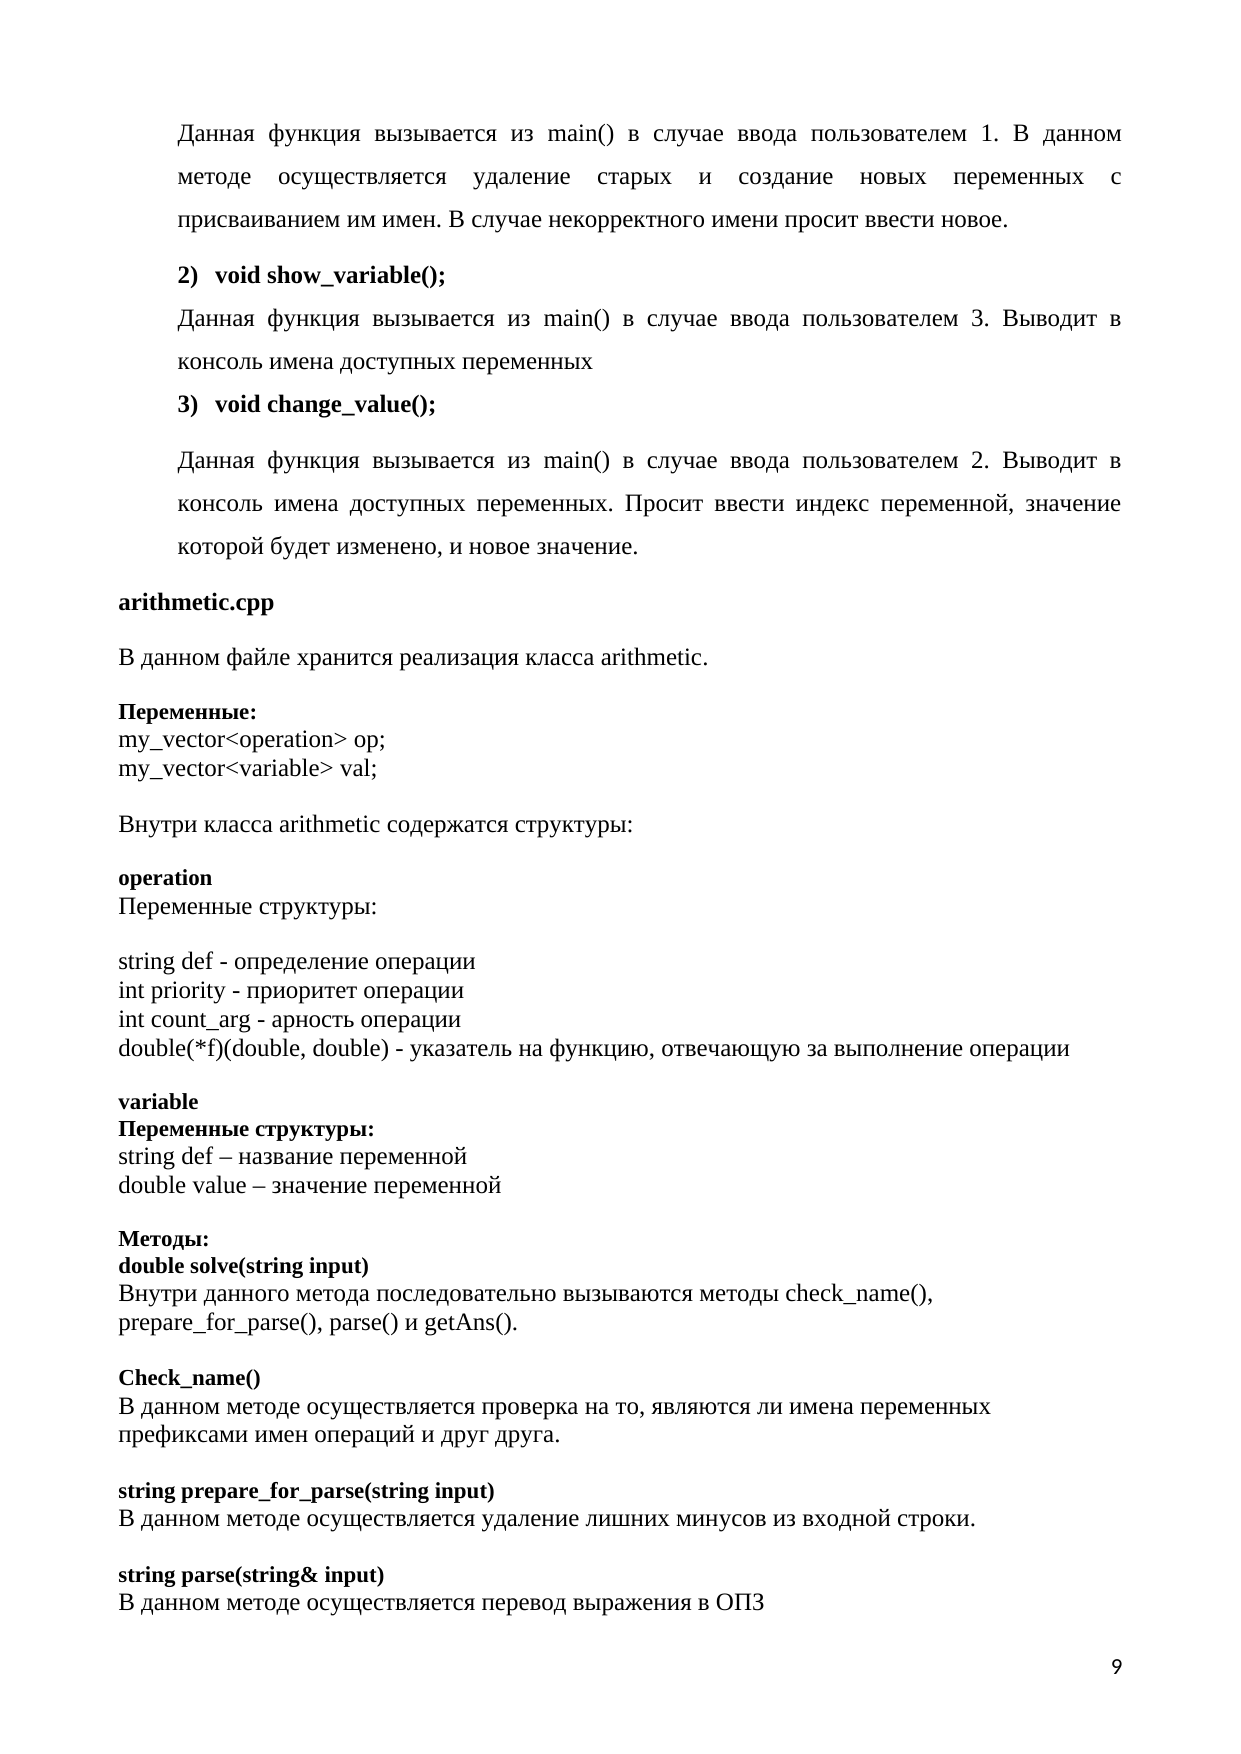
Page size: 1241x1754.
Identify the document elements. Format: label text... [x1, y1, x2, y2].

text double solve(string input) [118, 1252, 1122, 1278]
text Переменные структуры: [118, 891, 1122, 919]
text int priority - приоритет операции [118, 975, 1122, 1004]
text my_vector<variable> val; [118, 753, 1122, 782]
text Check_name() [118, 1364, 1122, 1391]
text arithmetic.cpp [118, 587, 1122, 616]
text Внутри данного метода последовательно вызываются методы check_name(), prepare_for_parse(), parse() и getAns(). [118, 1278, 1122, 1336]
text Переменные: [118, 698, 1122, 724]
text В данном методе осуществляется перевод выражения в ОПЗ [118, 1587, 1122, 1616]
text double value – значение переменной [118, 1170, 1122, 1198]
list void show_variable(); [177, 260, 1122, 289]
list void change_value(); [177, 389, 1122, 418]
text Данная функция вызывается из main() в случае ввода пользователем 1. В данном методе осуществляется удаление старых и создание новых переменных с присваиванием им имен. В случае некорректного имени просит ввести новое. [177, 118, 1122, 233]
text Данная функция вызывается из main() в случае ввода пользователем 2. Выводит в консоль имена доступных переменных. Просит ввести индекс переменной, значение которой будет изменено, и новое значение. [177, 445, 1122, 560]
text operation [118, 864, 1122, 891]
text double(*f)(double, double) - указатель на функцию, отвечающую за выполнение операции [118, 1033, 1122, 1061]
text В данном методе осуществляется удаление лишних минусов из входной строки. [118, 1503, 1122, 1532]
text variable [118, 1088, 1122, 1115]
text Переменные структуры: [118, 1115, 1122, 1141]
text string def – название переменной [118, 1141, 1122, 1170]
text Внутри класса arithmetic содержатся структуры: [118, 809, 1122, 838]
text string parse(string& input) [118, 1561, 1122, 1587]
text В данном методе осуществляется проверка на то, являются ли имена переменных префиксами имен операций и друг друга. [118, 1391, 1122, 1448]
text string prepare_for_parse(string input) [118, 1477, 1122, 1503]
text Методы: [118, 1225, 1122, 1252]
text string def - определение операции [118, 946, 1122, 975]
text int count_arg - арность операции [118, 1004, 1122, 1033]
text my_vector<operation> op; [118, 724, 1122, 753]
list Данная функция вызывается из main() в случае ввода пользователем 3. Выводит в консоль имена доступных переменных [177, 303, 1122, 375]
text В данном файле хранится реализация класса arithmetic. [118, 642, 1122, 671]
